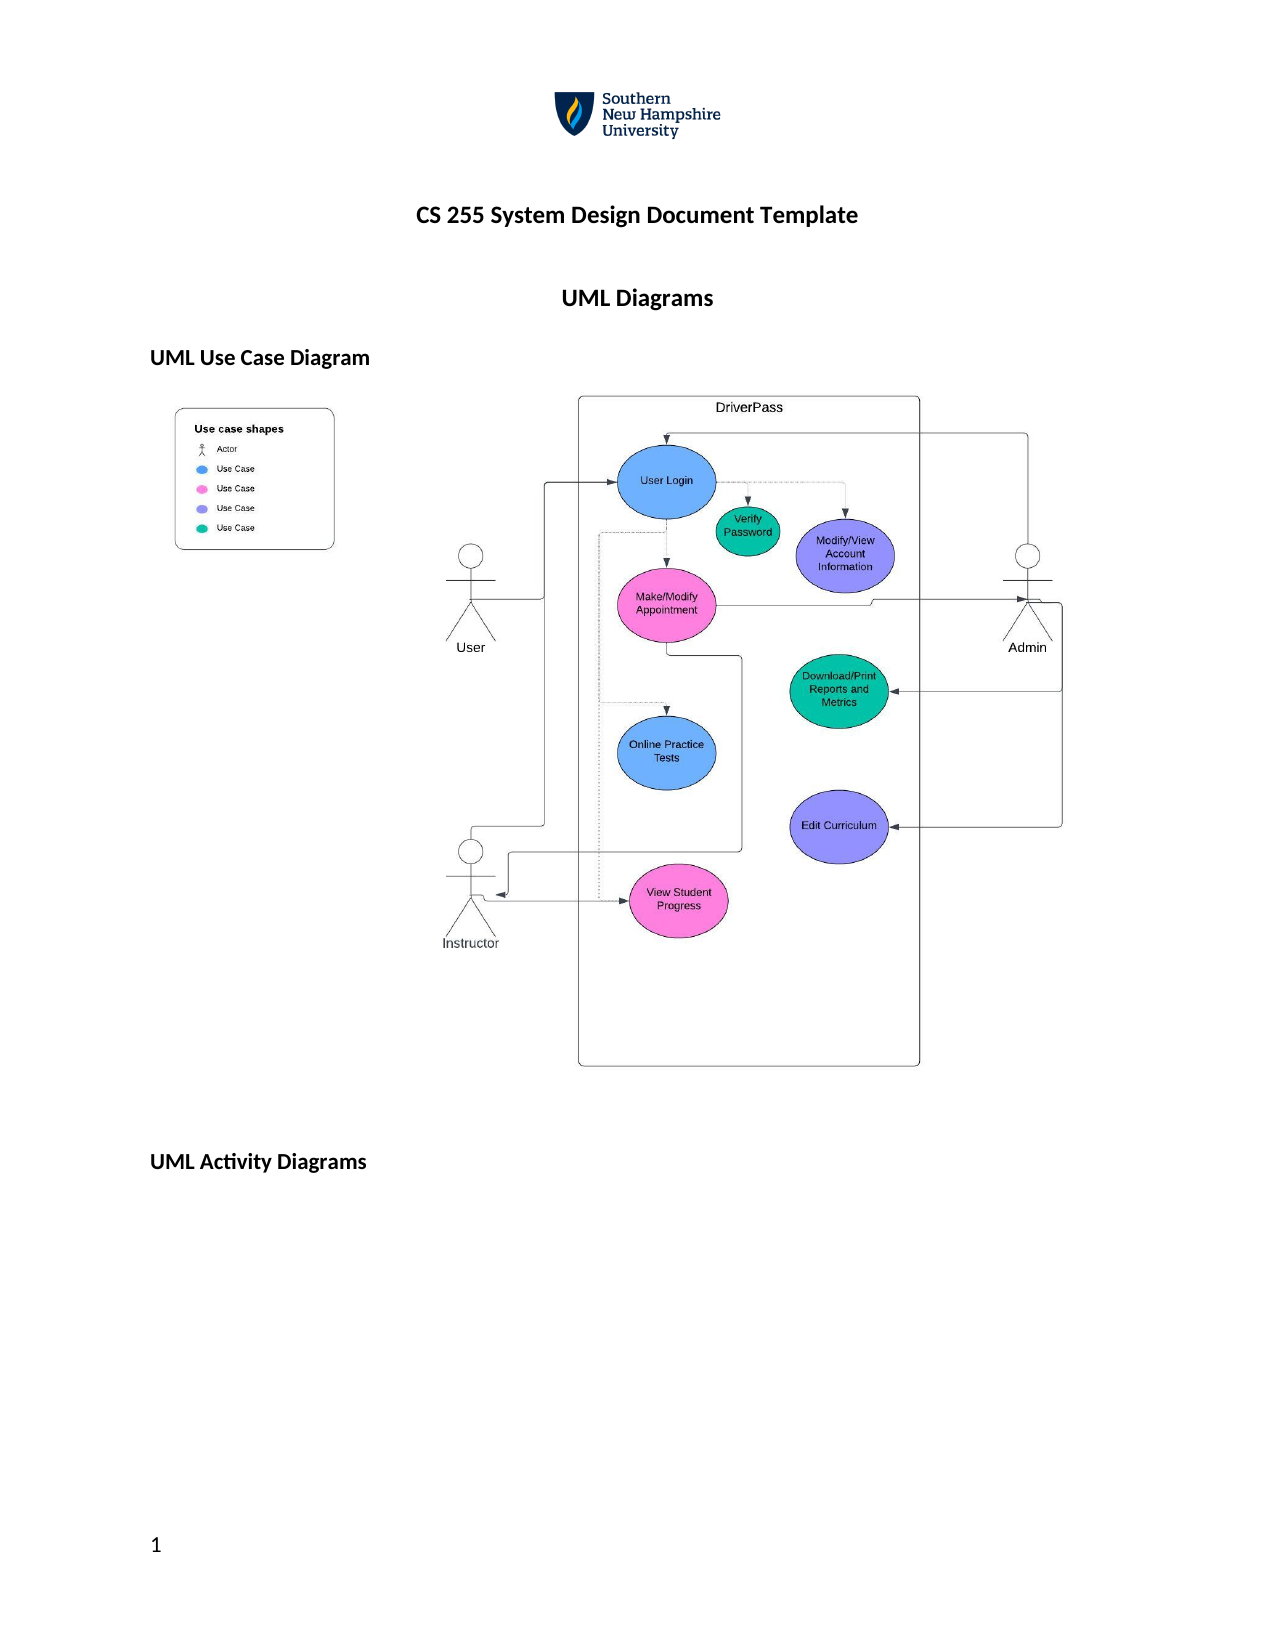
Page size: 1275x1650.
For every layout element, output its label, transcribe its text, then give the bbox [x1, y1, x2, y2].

subtitle UML Diagrams [150, 282, 1125, 313]
picture [546, 75, 729, 154]
subtitle UML Activity Diagrams [150, 1147, 1125, 1175]
subtitle UML Use Case Diagram [150, 343, 1125, 371]
subtitle CS 255 System Design Document Template [150, 199, 1125, 229]
picture [150, 371, 1125, 1091]
